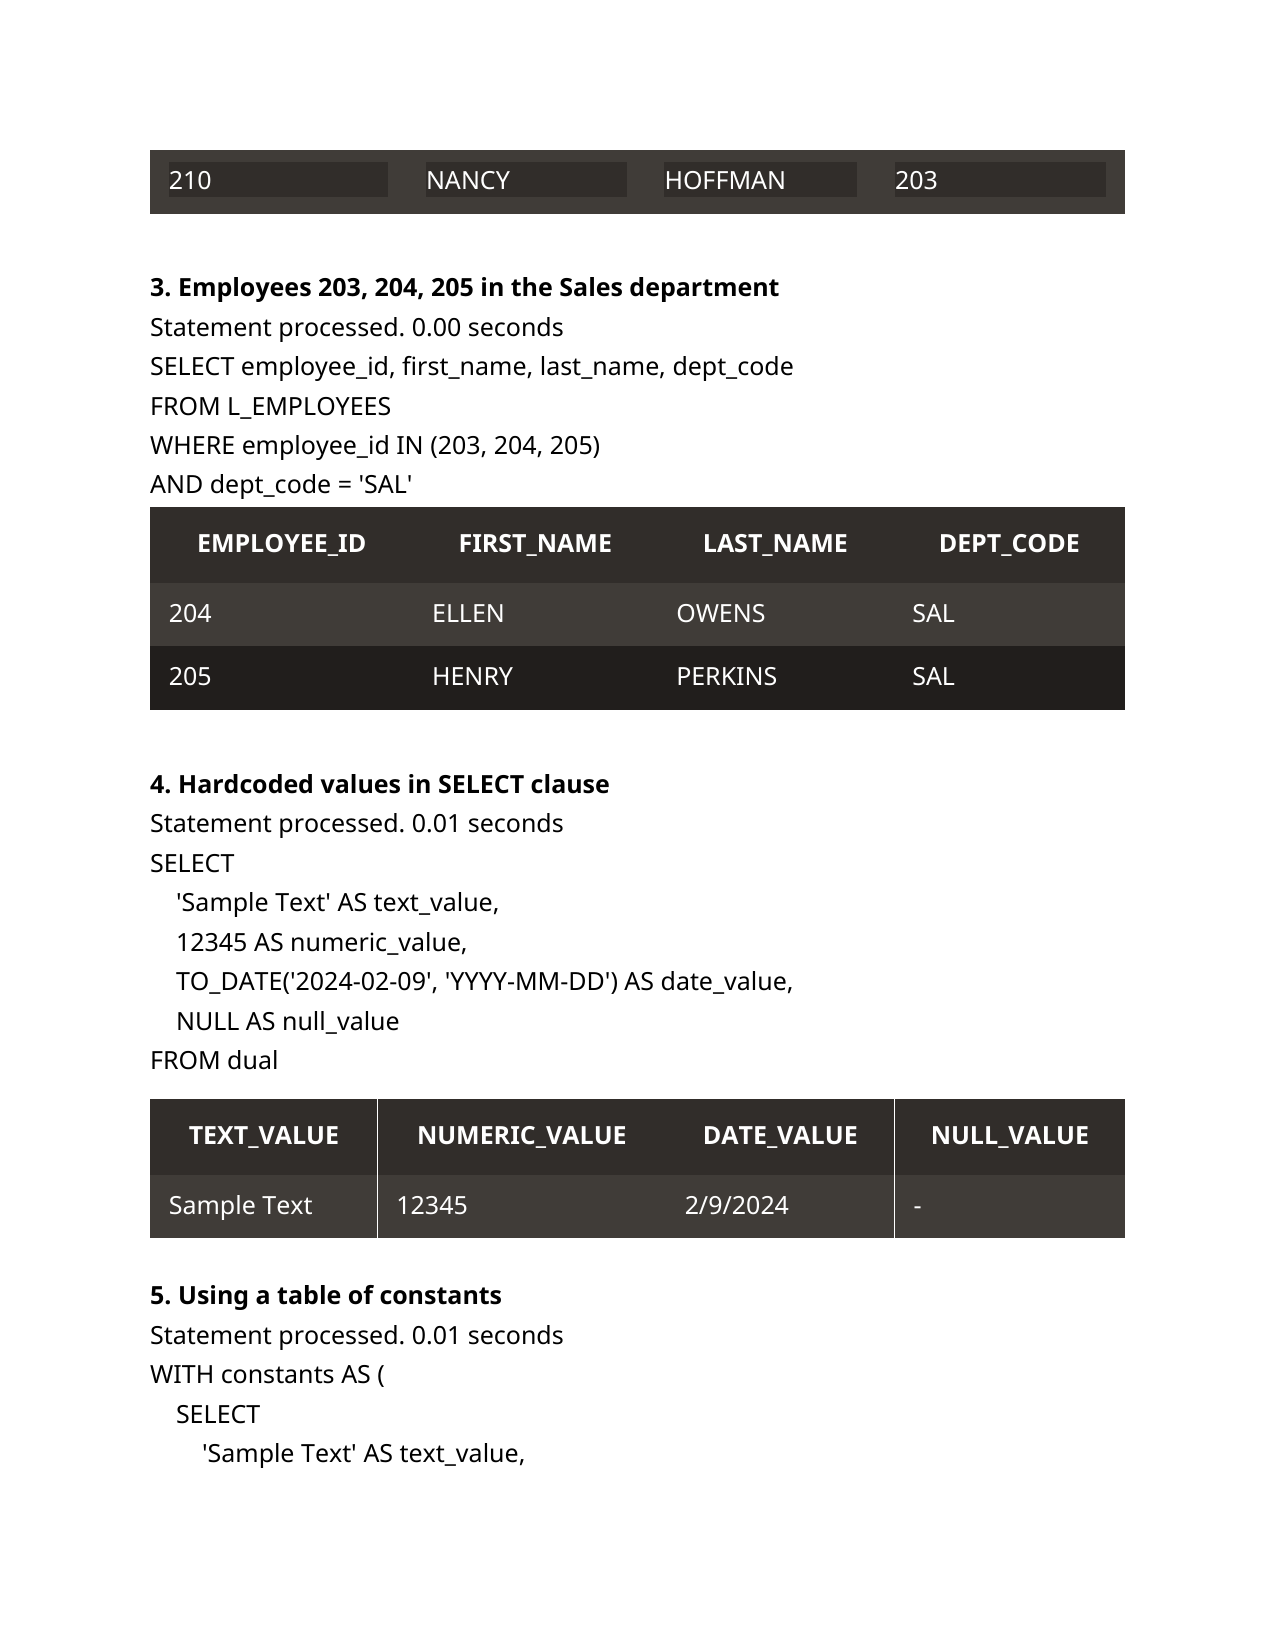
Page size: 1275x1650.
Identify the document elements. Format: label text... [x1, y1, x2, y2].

table_cell PERKINS [657, 646, 893, 710]
table_cell - [895, 1175, 1125, 1238]
table_cell Sample Text [150, 1175, 377, 1238]
table_header DATE_VALUE [666, 1099, 894, 1175]
table_cell SAL [893, 583, 1125, 646]
table_header EMPLOYEE_ID [150, 507, 413, 583]
table_cell NANCY [407, 150, 646, 214]
table_cell ELLEN [413, 583, 657, 646]
table_cell HENRY [413, 646, 657, 710]
table_cell HOFFMAN [646, 150, 876, 214]
table_header LAST_NAME [657, 507, 893, 583]
text 4. Hardcoded values in SELECT clause [150, 766, 1125, 800]
table_cell 2/9/2024 [666, 1175, 894, 1238]
table_cell 210 [150, 150, 407, 214]
table_header FIRST_NAME [413, 507, 657, 583]
table_header TEXT_VALUE [150, 1099, 377, 1175]
text 3. Employees 203, 204, 205 in the Sales department Statement processed. 0.00 seconds SELECT employee_id, first_name, last_name, dept_code FROM L_EMPLOYEES WHERE employee_id IN (203, 204, 205) AND dept_code = 'SAL' [150, 270, 1125, 501]
table_cell 203 [876, 150, 1125, 214]
table_header NULL_VALUE [895, 1099, 1125, 1175]
table_header NUMERIC_VALUE [378, 1099, 666, 1175]
table_cell 204 [150, 583, 413, 646]
text Statement processed. 0.01 seconds SELECT 'Sample Text' AS text_value, 12345 AS numeric_value, TO_DATE('2024-02-09', 'YYYY-MM-DD') AS date_value, NULL AS null_value FROM dual [150, 806, 1125, 1077]
table_header DEPT_CODE [893, 507, 1125, 583]
table_cell 12345 [378, 1175, 666, 1238]
table_cell SAL [893, 646, 1125, 710]
table_cell 205 [150, 646, 413, 710]
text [150, 1278, 1125, 1470]
table_cell OWENS [657, 583, 893, 646]
